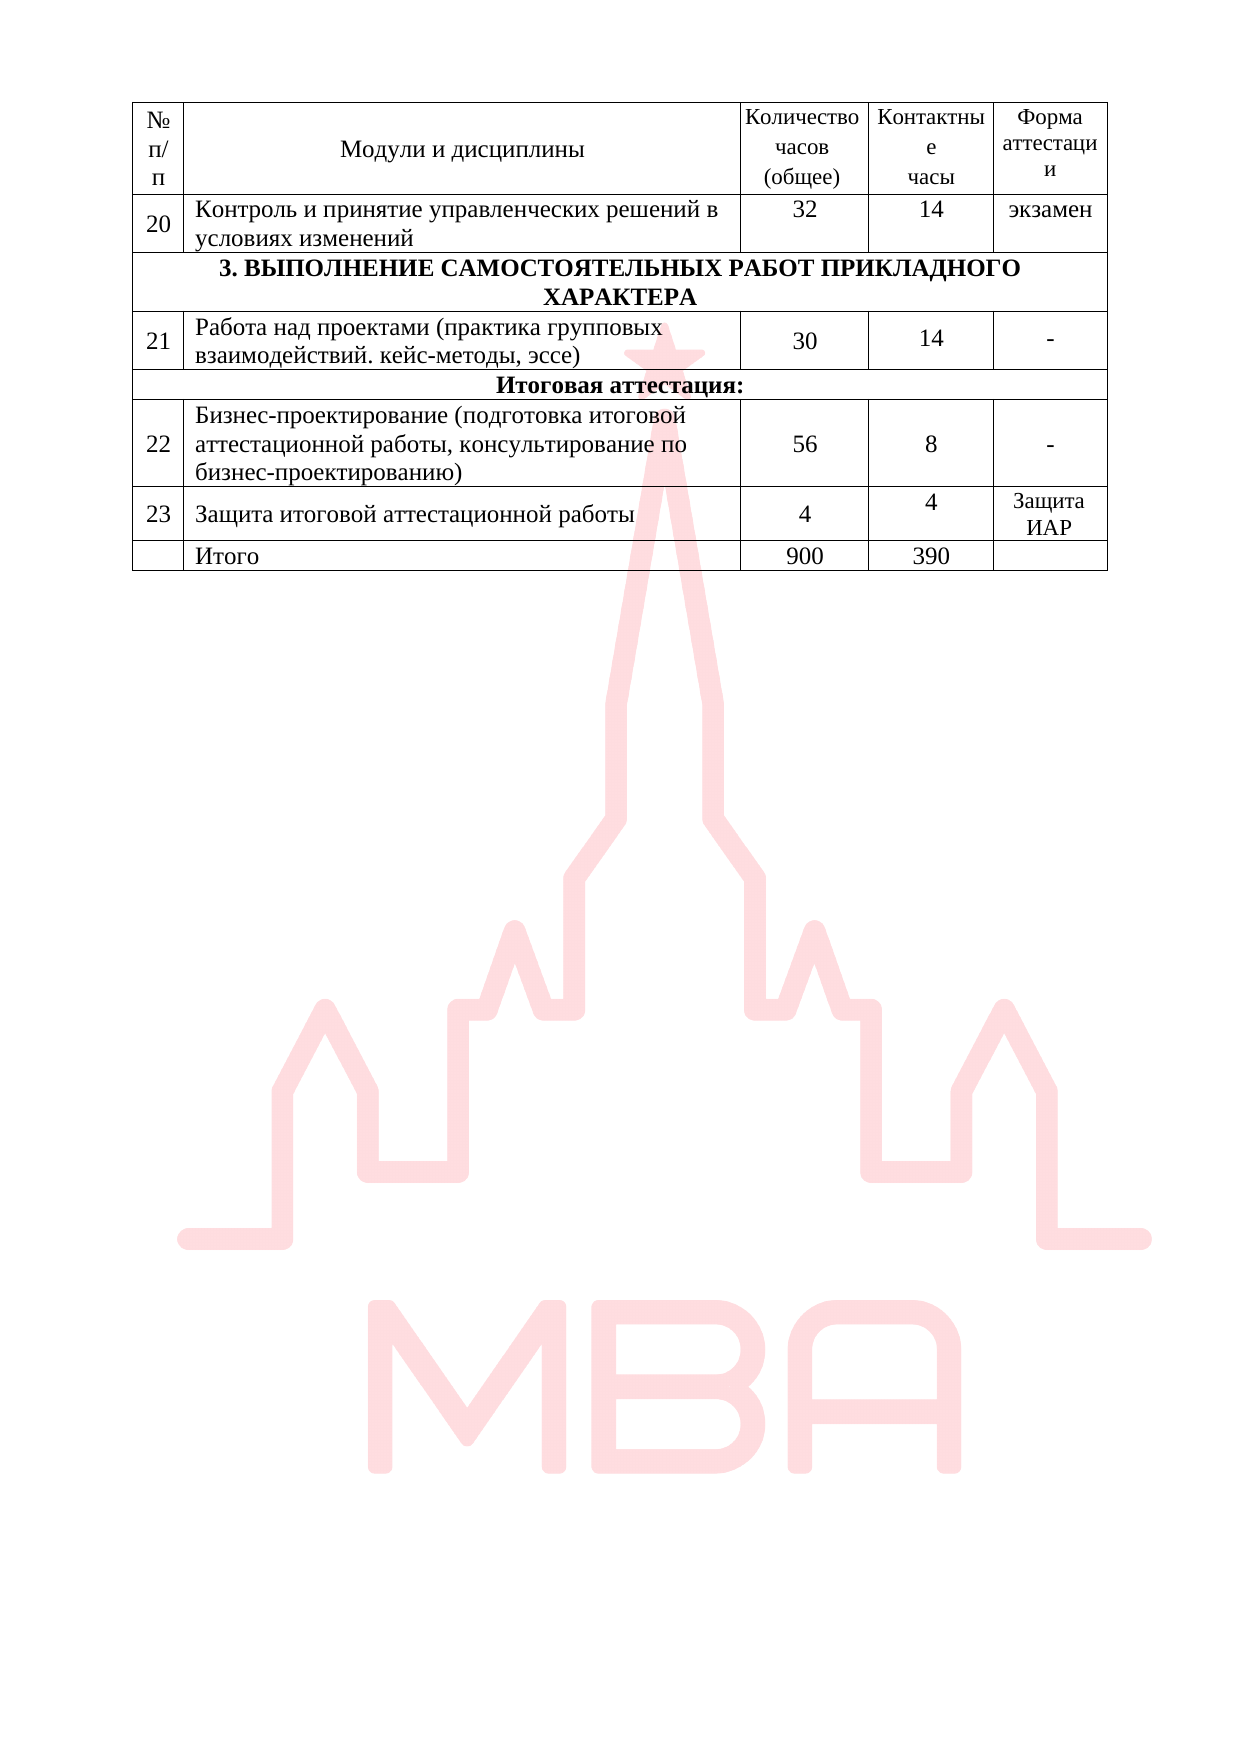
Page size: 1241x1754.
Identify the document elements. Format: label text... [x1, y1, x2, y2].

table_cell - [994, 312, 1107, 369]
table_cell 32 [741, 195, 868, 252]
table_cell 8 [869, 400, 993, 486]
table_cell экзамен [994, 195, 1107, 252]
table_cell 30 [741, 312, 868, 369]
table_header Контактные часы [869, 103, 993, 193]
table_header Количество часов (общее) [741, 103, 868, 193]
table_cell 390 [869, 541, 993, 570]
table_cell 21 [133, 312, 183, 369]
table_cell 900 [741, 541, 868, 570]
table_cell [994, 541, 1107, 570]
table_cell - [994, 400, 1107, 486]
table_cell 4 [869, 487, 993, 540]
table_cell Защита итоговой аттестационной работы [184, 487, 740, 540]
table_cell Итого [184, 541, 740, 570]
table_cell [133, 541, 183, 570]
table_cell Работа над проектами (практика групповых взаимодействий. кейс-методы, эссе) [184, 312, 740, 369]
table_header № п/п [133, 103, 183, 193]
table_cell 14 [869, 312, 993, 369]
table_cell Защита ИАР [994, 487, 1107, 540]
table_header Модули и дисциплины [184, 103, 740, 193]
table_cell 22 [133, 400, 183, 486]
table_cell Контроль и принятие управленческих решений в условиях изменений [184, 195, 740, 252]
table_cell 3. ВЫПОЛНЕНИЕ САМОСТОЯТЕЛЬНЫХ РАБОТ ПРИКЛАДНОГО ХАРАКТЕРА [133, 253, 1107, 311]
table_cell 20 [133, 195, 183, 252]
table_cell Бизнес-проектирование (подготовка итоговой аттестационной работы, консультирование по бизнес-проектированию) [184, 400, 740, 486]
table_cell 56 [741, 400, 868, 486]
table_cell 14 [869, 195, 993, 252]
table_cell Итоговая аттестация: [133, 370, 1107, 399]
table_header Форма аттестации [994, 103, 1107, 193]
table_cell 4 [741, 487, 868, 540]
table_cell 23 [133, 487, 183, 540]
